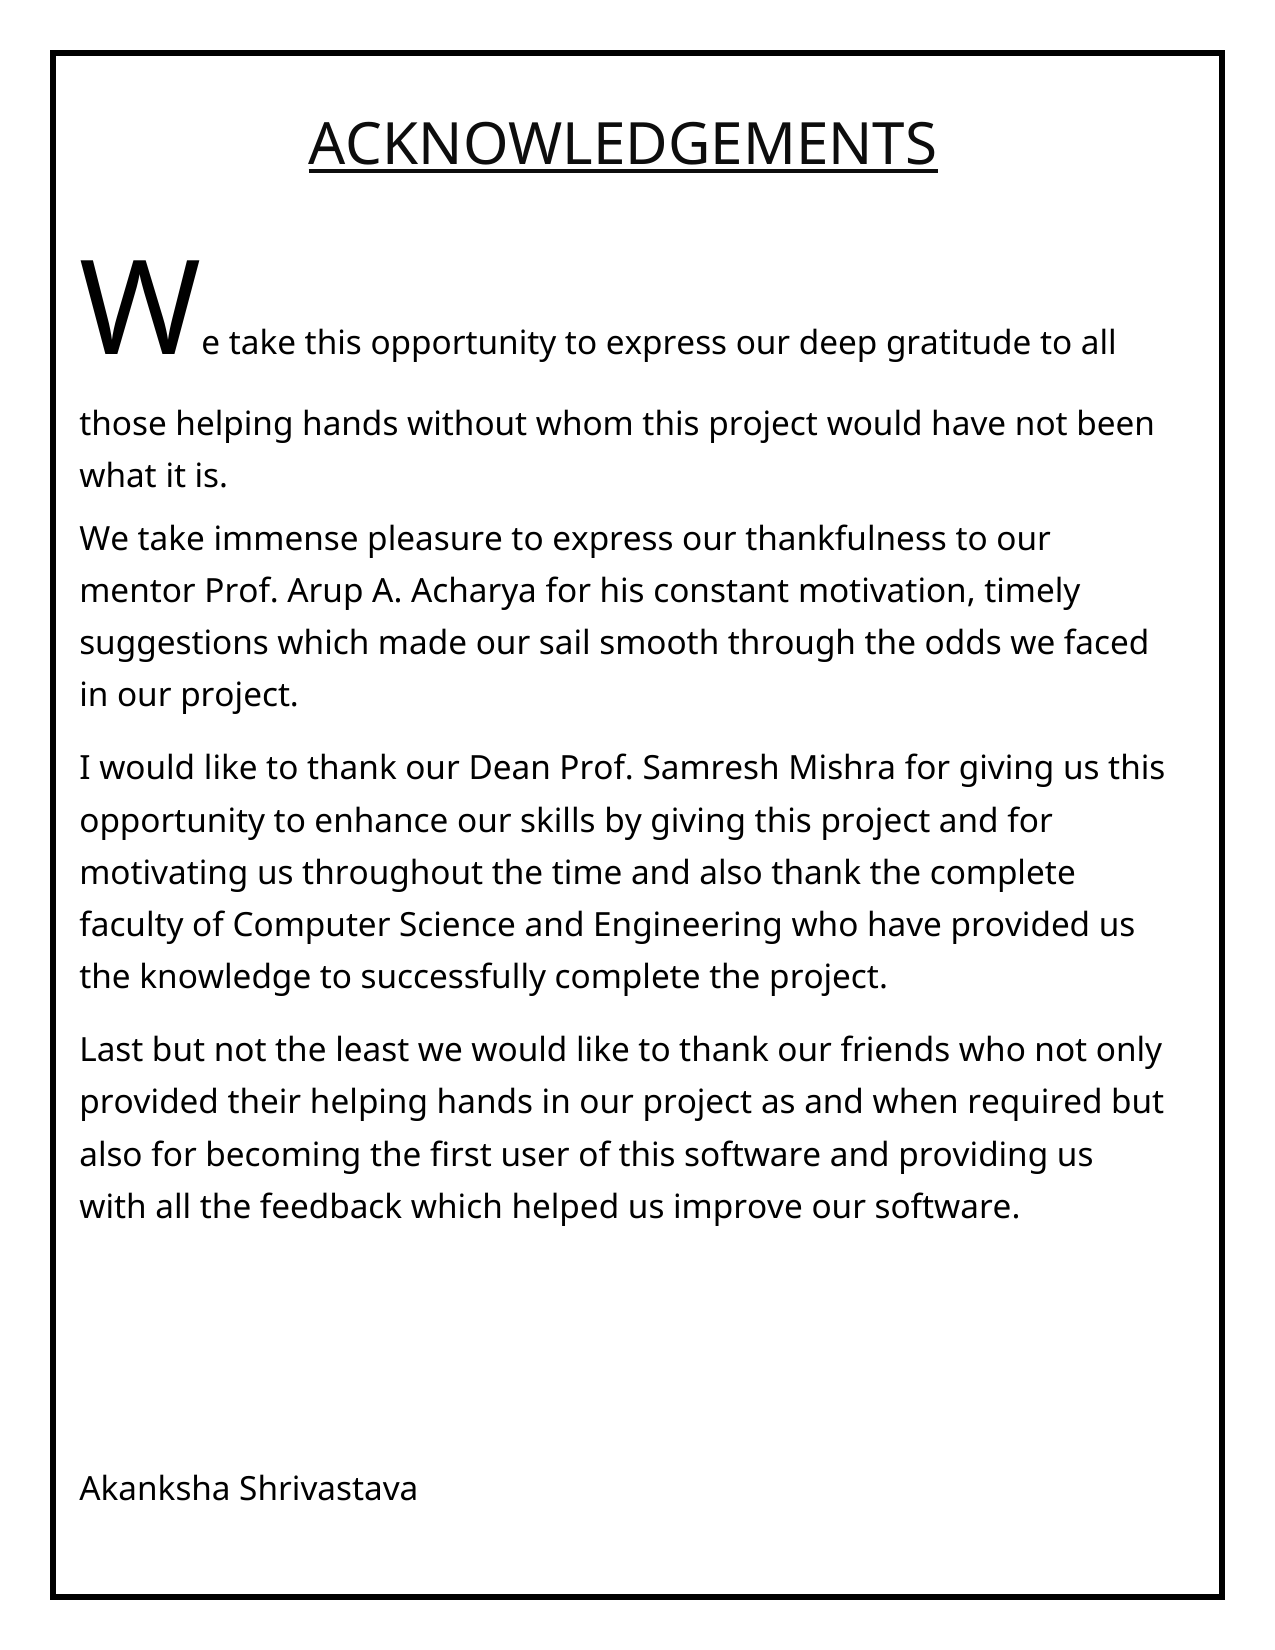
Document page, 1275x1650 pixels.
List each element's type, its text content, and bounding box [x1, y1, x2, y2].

text Last but not the least we would like to thank our friends who not only provided their helping hands in our project as and when required but also for becoming the first user of this software and providing us with all the feedback which helped us improve our software. [79, 1026, 1167, 1228]
text ACKNOWLEDGEMENTS [79, 102, 1167, 182]
text Akanksha Shrivastava [79, 1464, 1167, 1510]
text I would like to thank our Dean Prof. Samresh Mishra for giving us this opportunity to enhance our skills by giving this project and for motivating us throughout the time and also thank the complete faculty of Computer Science and Engineering who have provided us the knowledge to successfully complete the project. [79, 744, 1167, 998]
text We take immense pleasure to express our thankfulness to our mentor Prof. Arup A. Acharya for his constant motivation, timely suggestions which made our sail smooth through the odds we faced in our project. [79, 514, 1167, 717]
text We take this opportunity to express our deep gratitude to all those helping hands without whom this project would have not been what it is. [79, 214, 1167, 497]
